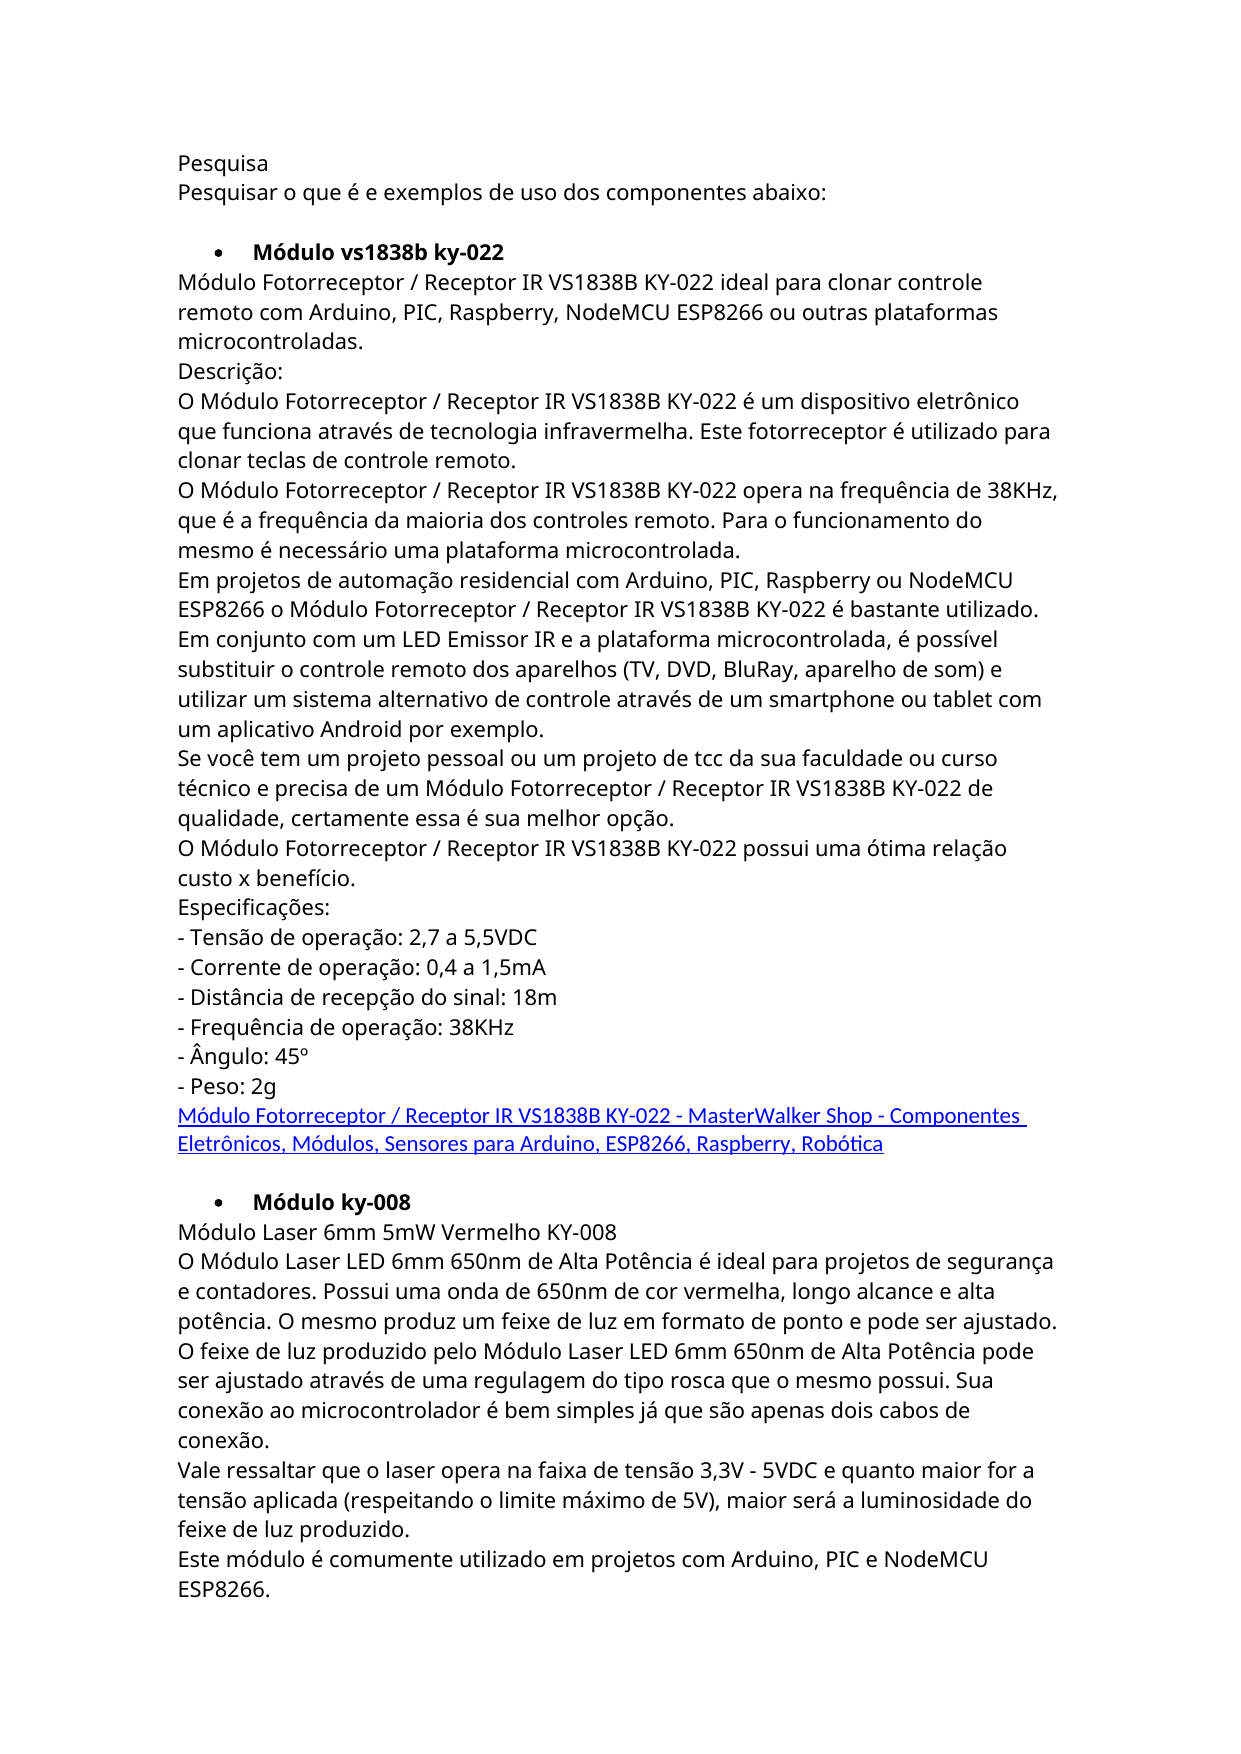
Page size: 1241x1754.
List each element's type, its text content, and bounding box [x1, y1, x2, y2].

text - Frequência de operação: 38KHz [177, 1012, 1063, 1041]
text Se você tem um projeto pessoal ou um projeto de tcc da sua faculdade ou curso técnico e precisa de um Módulo Fotorreceptor / Receptor IR VS1838B KY-022 de qualidade, certamente essa é sua melhor opção. [177, 743, 1063, 833]
text O Módulo Fotorreceptor / Receptor IR VS1838B KY-022 possui uma ótima relação custo x benefício. [177, 833, 1063, 892]
text Em projetos de automação residencial com Arduino, PIC, Raspberry ou NodeMCU ESP8266 o Módulo Fotorreceptor / Receptor IR VS1838B KY-022 é bastante utilizado. Em conjunto com um LED Emissor IR e a plataforma microcontrolada, é possível substituir o controle remoto dos aparelhos (TV, DVD, BluRay, aparelho de som) e utilizar um sistema alternativo de controle através de um smartphone ou tablet com um aplicativo Android por exemplo. [177, 565, 1063, 743]
text Módulo Fotorreceptor / Receptor IR VS1838B KY-022 ideal para clonar controle remoto com Arduino, PIC, Raspberry, NodeMCU ESP8266 ou outras plataformas microcontroladas. [177, 267, 1063, 356]
text - Ângulo: 45º [177, 1041, 1063, 1071]
text Módulo Fotorreceptor / Receptor IR VS1838B KY-022 - MasterWalker Shop - Componentes Eletrônicos, Módulos, Sensores para Arduino, ESP8266, Raspberry, Robótica [177, 1101, 1063, 1157]
text Especificações: [177, 892, 1063, 922]
text - Corrente de operação: 0,4 a 1,5mA [177, 952, 1063, 982]
text - Tensão de operação: 2,7 a 5,5VDC [177, 922, 1063, 952]
text O Módulo Fotorreceptor / Receptor IR VS1838B KY-022 é um dispositivo eletrônico que funciona através de tecnologia infravermelha. Este fotorreceptor é utilizado para clonar teclas de controle remoto. [177, 386, 1063, 475]
text Descrição: [177, 356, 1063, 386]
text O Módulo Laser LED 6mm 650nm de Alta Potência é ideal para projetos de segurança e contadores. Possui uma onda de 650nm de cor vermelha, longo alcance e alta potência. O mesmo produz um feixe de luz em formato de ponto e pode ser ajustado. [177, 1246, 1063, 1336]
text Pesquisar o que é e exemplos de uso dos componentes abaixo: [177, 177, 1063, 207]
text Módulo Laser 6mm 5mW Vermelho KY-008 [177, 1217, 1063, 1246]
list Módulo vs1838b ky-022 [215, 237, 1063, 267]
text Pesquisa [177, 148, 1063, 177]
text - Peso: 2g [177, 1071, 1063, 1101]
text Vale ressaltar que o laser opera na faixa de tensão 3,3V - 5VDC e quanto maior for a tensão aplicada (respeitando o limite máximo de 5V), maior será a luminosidade do feixe de luz produzido. [177, 1455, 1063, 1544]
text O Módulo Fotorreceptor / Receptor IR VS1838B KY-022 opera na frequência de 38KHz, que é a frequência da maioria dos controles remoto. Para o funcionamento do mesmo é necessário uma plataforma microcontrolada. [177, 475, 1063, 565]
text Este módulo é comumente utilizado em projetos com Arduino, PIC e NodeMCU ESP8266. [177, 1544, 1063, 1604]
text - Distância de recepção do sinal: 18m [177, 982, 1063, 1012]
list Módulo ky-008 [215, 1187, 1063, 1217]
text O feixe de luz produzido pelo Módulo Laser LED 6mm 650nm de Alta Potência pode ser ajustado através de uma regulagem do tipo rosca que o mesmo possui. Sua conexão ao microcontrolador é bem simples já que são apenas dois cabos de conexão. [177, 1336, 1063, 1455]
